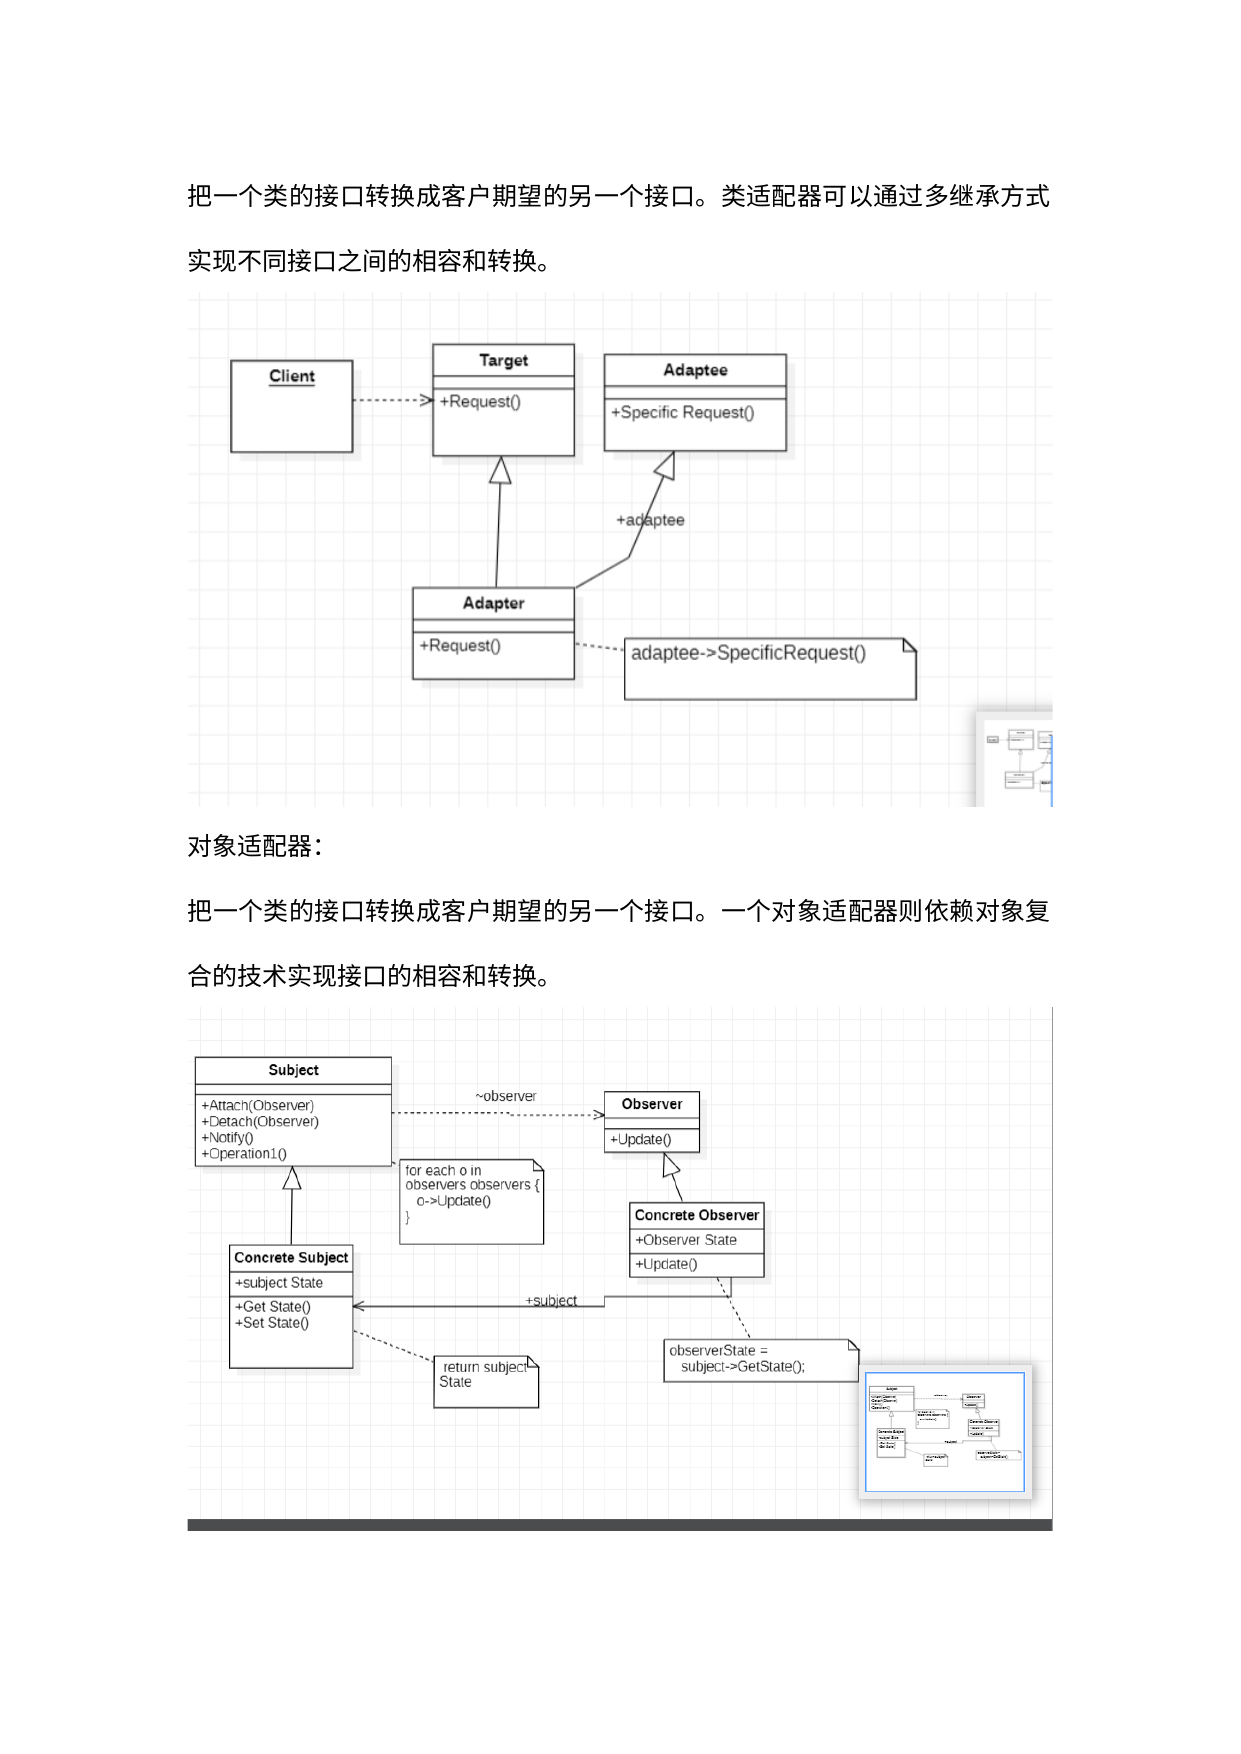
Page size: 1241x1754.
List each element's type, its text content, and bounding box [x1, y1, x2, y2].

picture [187, 1007, 1053, 1531]
text 把一个类的接口转换成客户期望的另一个接口。类适配器可以通过多继承方式实现不同接口之间的相容和转换。 [187, 162, 1053, 292]
text 把一个类的接口转换成客户期望的另一个接口。一个对象适配器则依赖对象复合的技术实现接口的相容和转换。 [187, 877, 1053, 1007]
text 对象适配器： [187, 812, 1053, 877]
picture [187, 292, 1053, 807]
